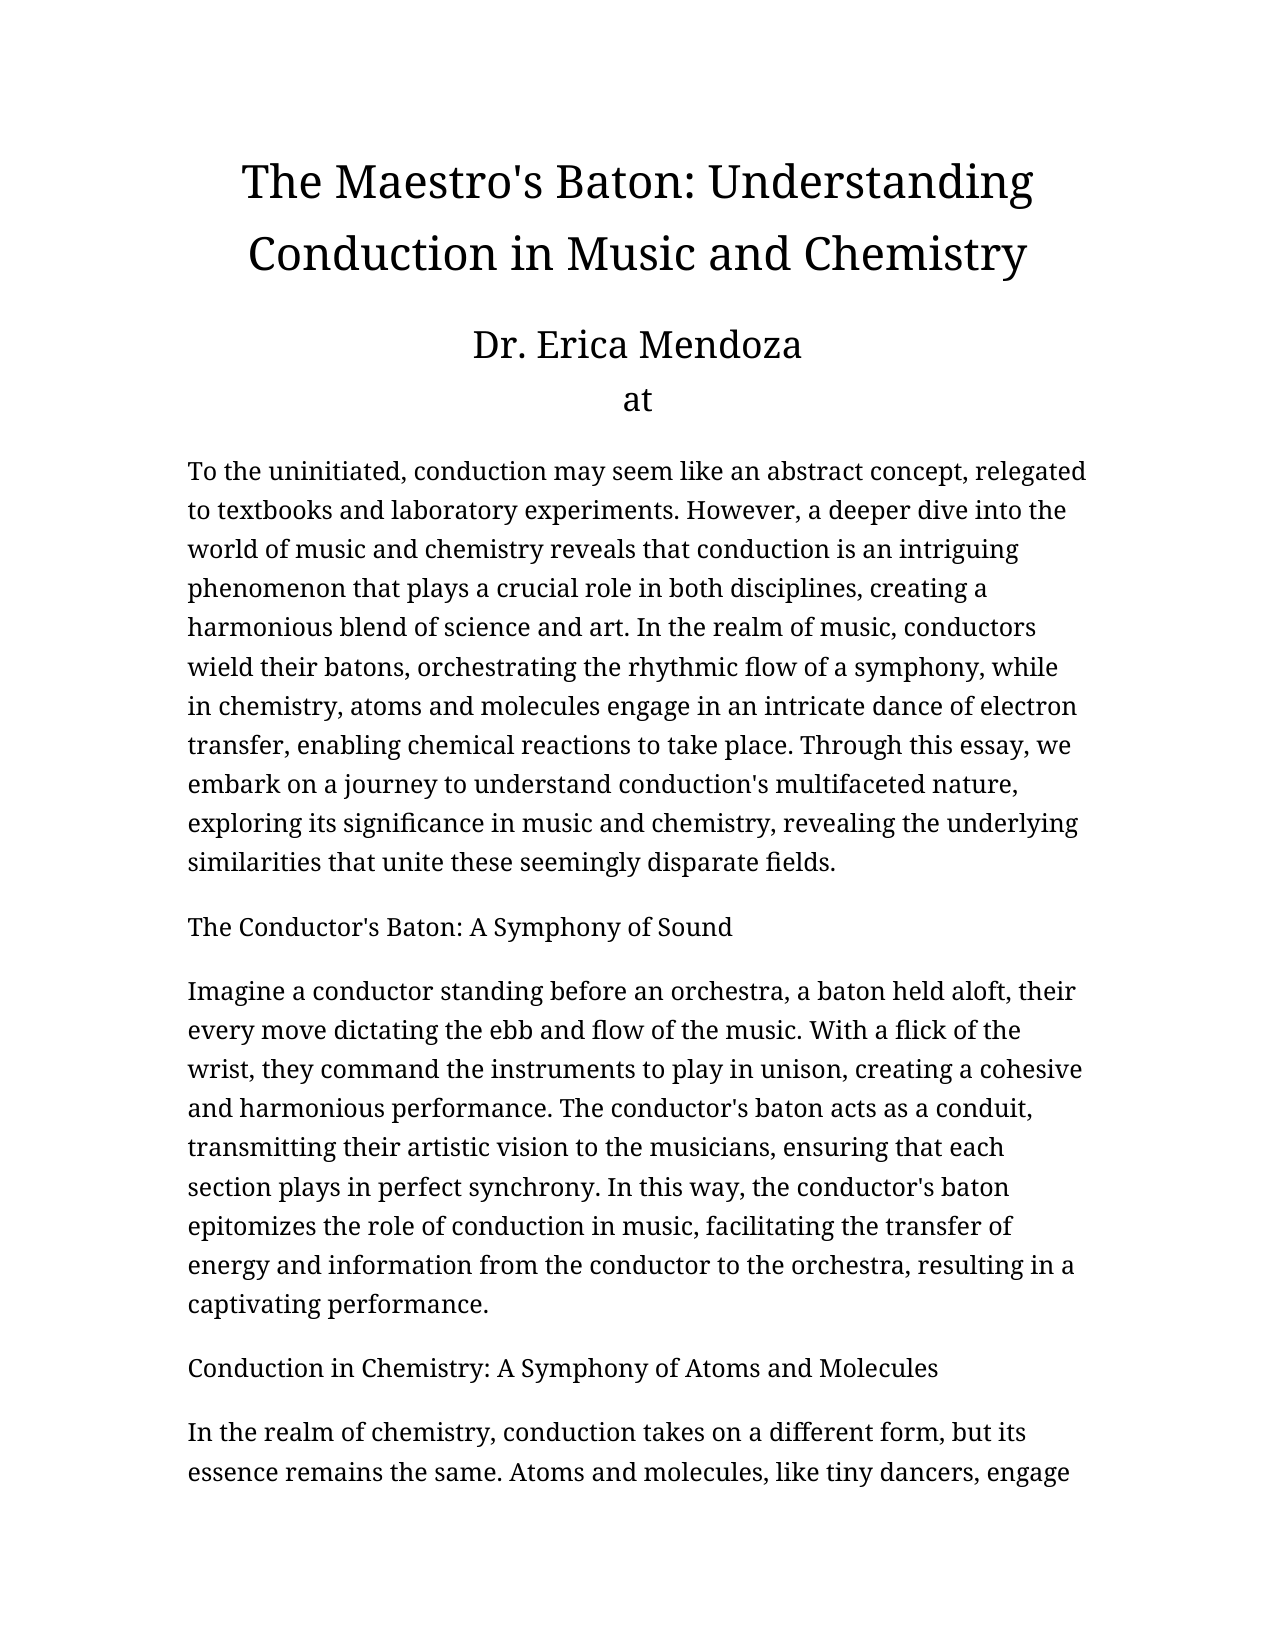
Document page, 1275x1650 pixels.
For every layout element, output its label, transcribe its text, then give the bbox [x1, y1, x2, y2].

text To the uninitiated, conduction may seem like an abstract concept, relegated to textbooks and laboratory experiments. However, a deeper dive into the world of music and chemistry reveals that conduction is an intriguing phenomenon that plays a crucial role in both disciplines, creating a harmonious blend of science and art. In the realm of music, conductors wield their batons, orchestrating the rhythmic flow of a symphony, while in chemistry, atoms and molecules engage in an intricate dance of electron transfer, enabling chemical reactions to take place. Through this essay, we embark on a journey to understand conduction's multifaceted nature, exploring its significance in music and chemistry, revealing the underlying similarities that unite these seemingly disparate fields. [187, 453, 1087, 879]
text The Conductor's Baton: A Symphony of Sound [187, 909, 1087, 943]
text The Maestro's Baton: Understanding Conduction in Music and Chemistry [187, 150, 1087, 284]
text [187, 1415, 1087, 1488]
text Dr. Erica Mendoza at [187, 318, 1087, 422]
text Conduction in Chemistry: A Symphony of Atoms and Molecules [187, 1351, 1087, 1385]
text Imagine a conductor standing before an orchestra, a baton held aloft, their every move dictating the ebb and flow of the music. With a flick of the wrist, they command the instruments to play in unison, creating a cohesive and harmonious performance. The conductor's baton acts as a conduit, transmitting their artistic vision to the musicians, ensuring that each section plays in perfect synchrony. In this way, the conductor's baton epitomizes the role of conduction in music, facilitating the transfer of energy and information from the conductor to the orchestra, resulting in a captivating performance. [187, 973, 1087, 1321]
